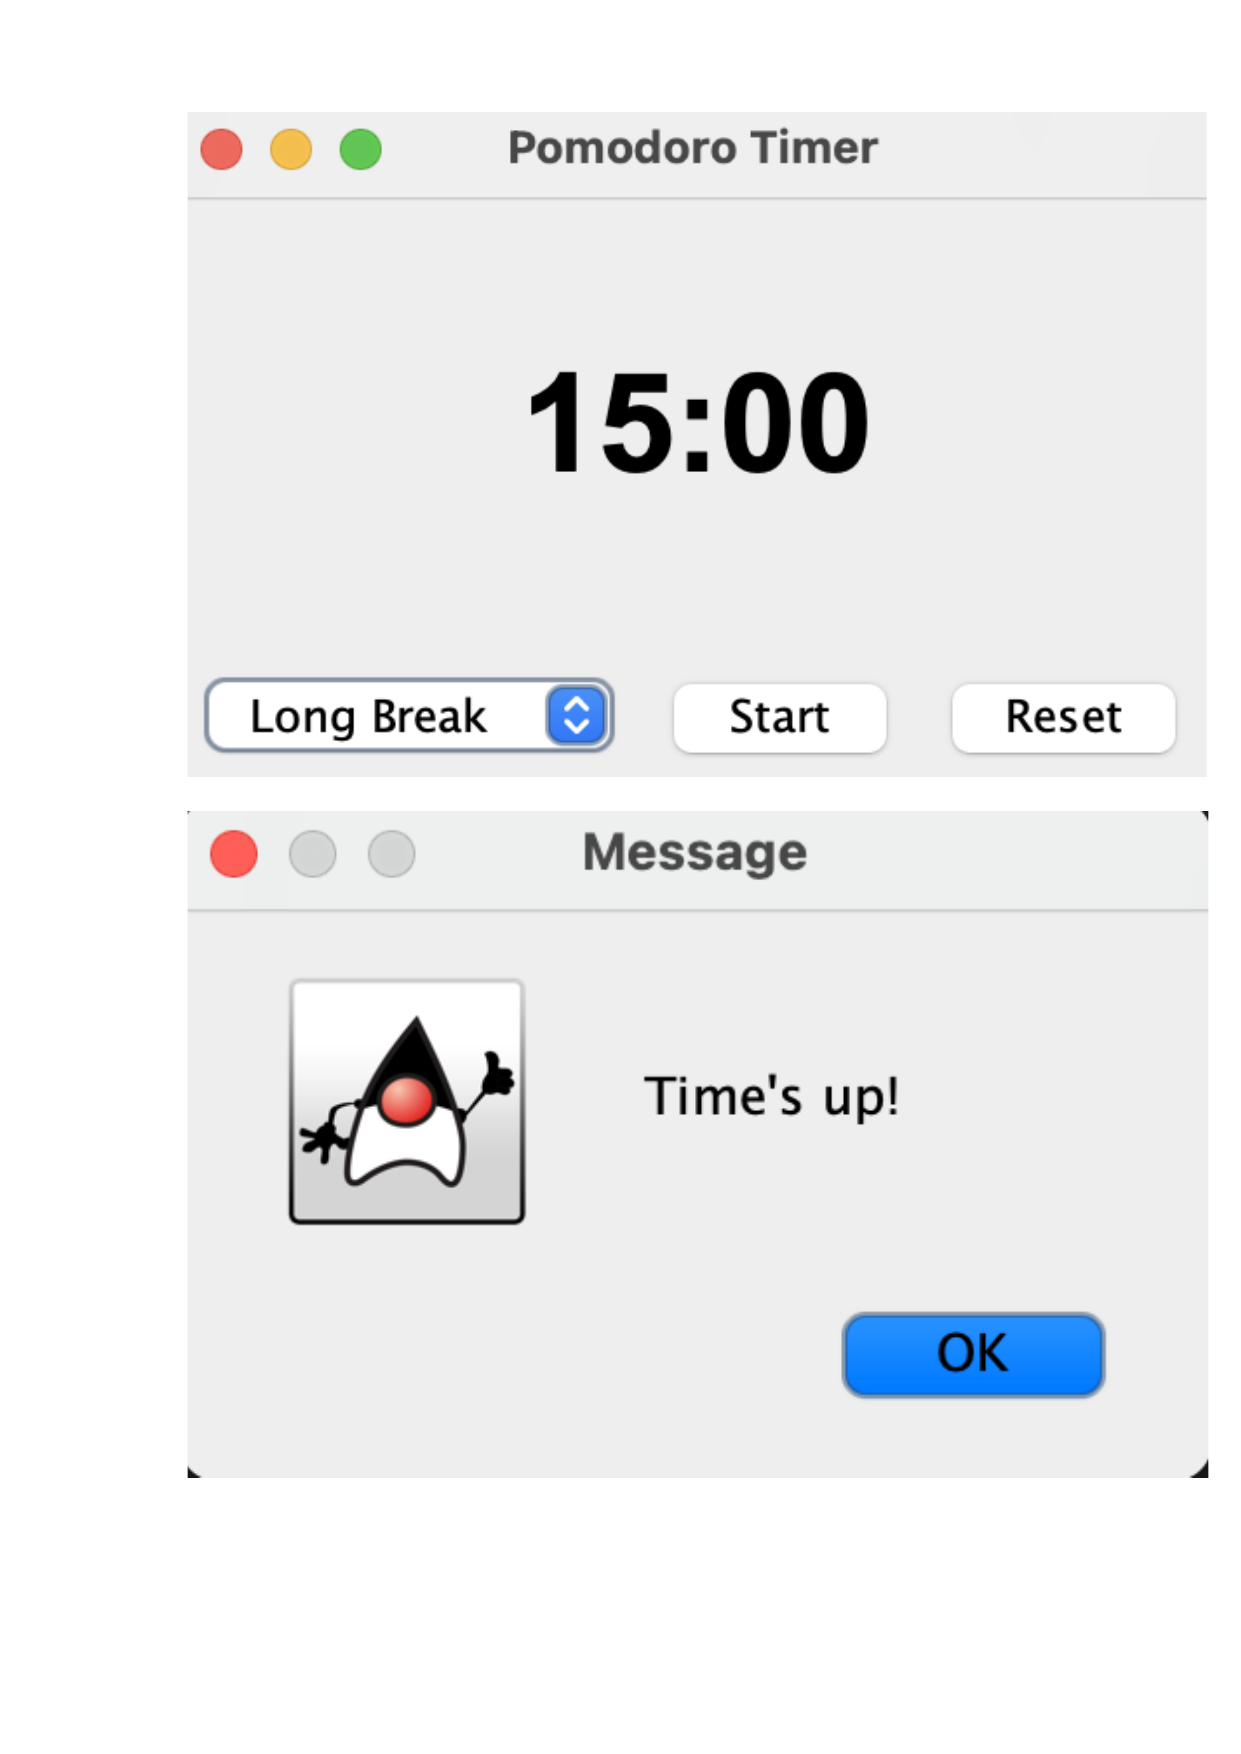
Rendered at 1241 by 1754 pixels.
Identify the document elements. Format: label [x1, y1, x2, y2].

picture [187, 112, 1207, 777]
picture [187, 811, 1209, 1478]
